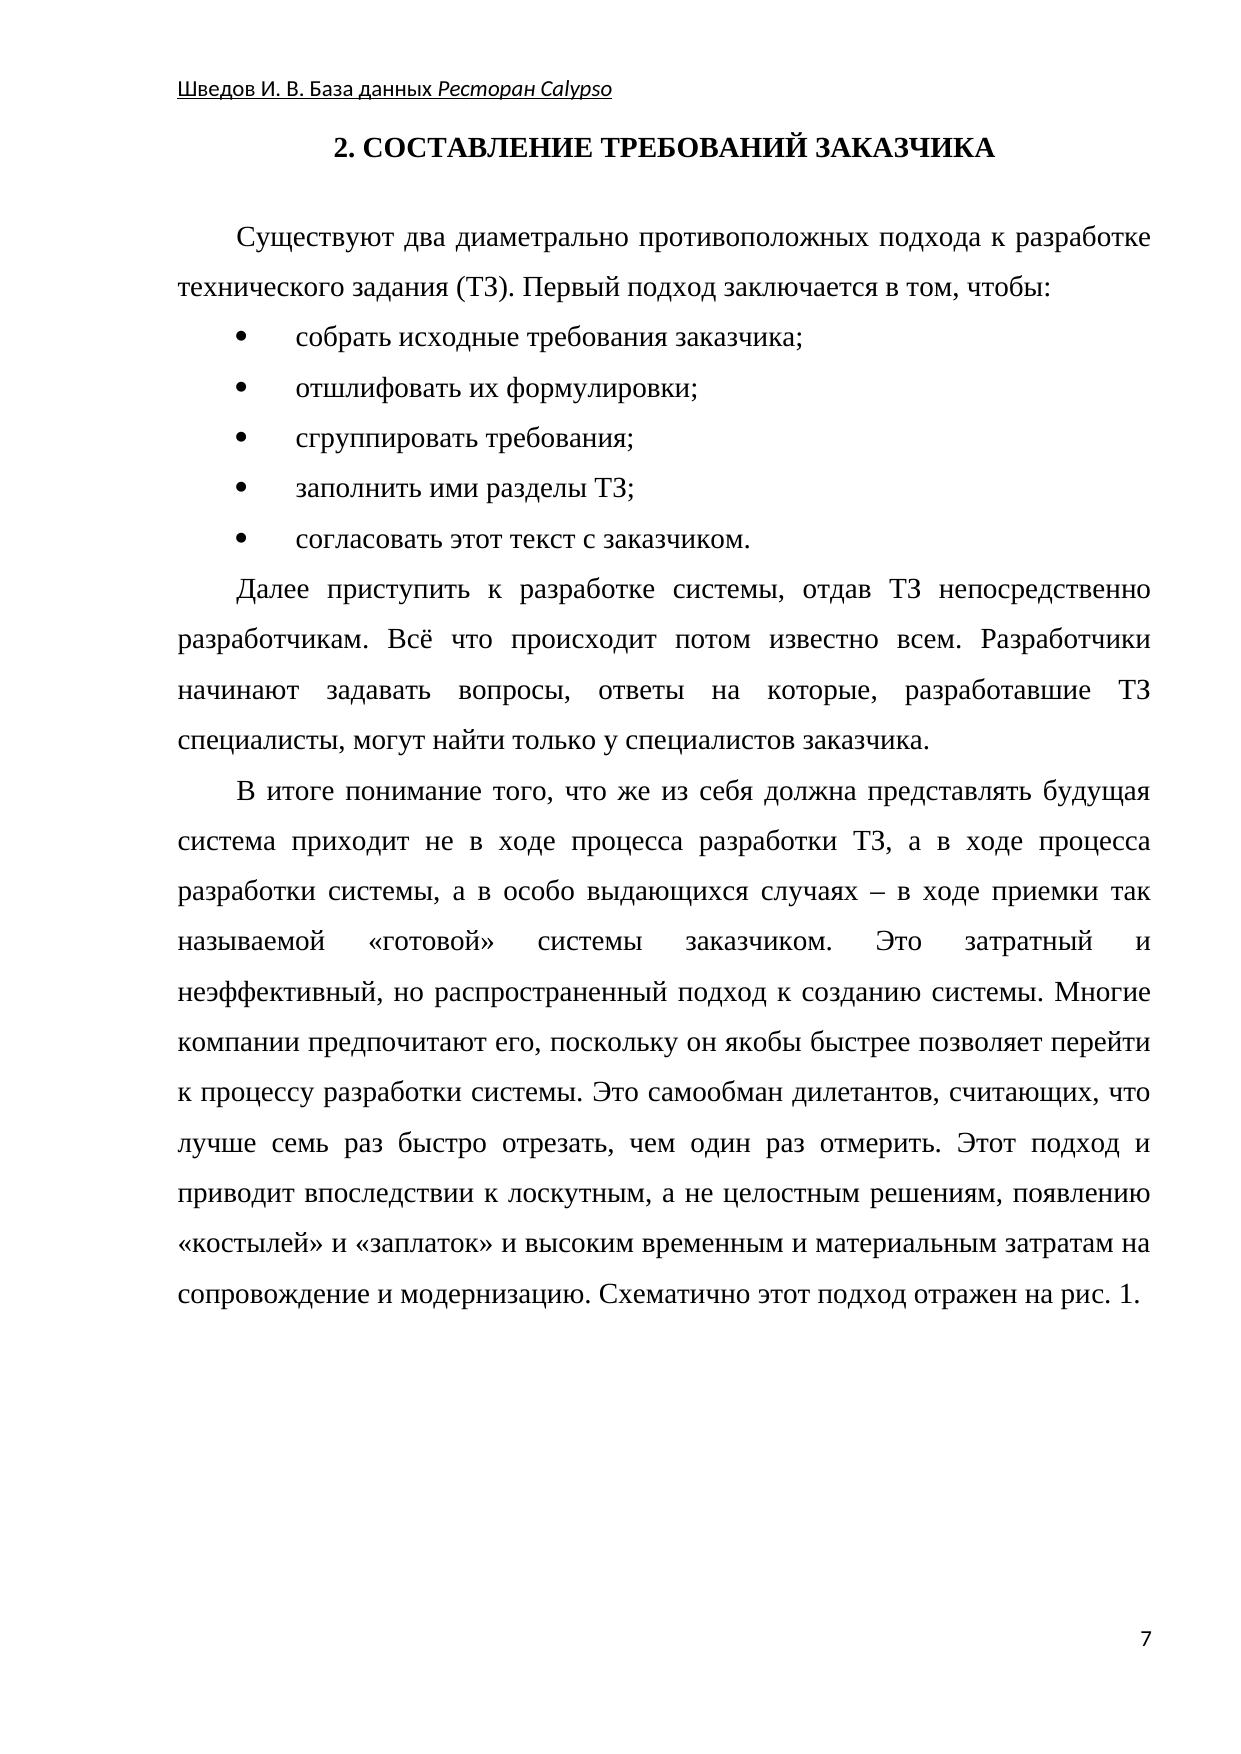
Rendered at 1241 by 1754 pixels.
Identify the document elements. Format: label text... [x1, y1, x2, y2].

list Существуют два диаметрально противоположных подхода к разработке технического задания (ТЗ). Первый подход заключается в том, чтобы: [177, 219, 1152, 302]
list Далее приступить к разработке системы, отдав ТЗ непосредственно разработчикам. Всё что происходит потом известно всем. Разработчики начинают задавать вопросы, ответы на которые, разработавшие ТЗ специалисты, могут найти только у специалистов заказчика. [177, 571, 1152, 756]
list согласовать этот текст с заказчиком. [177, 521, 1152, 554]
list В итоге понимание того, что же из себя должна представлять будущая система приходит не в ходе процесса разработки ТЗ, а в ходе процесса разработки системы, а в особо выдающихся случаях – в ходе приемки так называемой «готовой» системы заказчиком. Это затратный и неэффективный, но распространенный подход к созданию системы. Многие компании предпочитают его, поскольку он якобы быстрее позволяет перейти к процессу разработки системы. Это самообман дилетантов, считающих, что лучше семь раз быстро отрезать, чем один раз отмерить. Этот подход и приводит впоследствии к лоскутным, а не целостным решениям, появлению «костылей» и «заплаток» и высоким временным и материальным затратам на сопровождение и модернизацию. Схематично этот подход отражен на риc. 1. [177, 773, 1152, 1309]
list отшлифовать их формулировки; [177, 370, 1152, 403]
list заполнить ими разделы ТЗ; [177, 471, 1152, 504]
list собрать исходные требования заказчика; [177, 319, 1152, 353]
list сгруппировать требования; [177, 420, 1152, 454]
subtitle 2. Составление требований заказчика [177, 130, 1152, 163]
